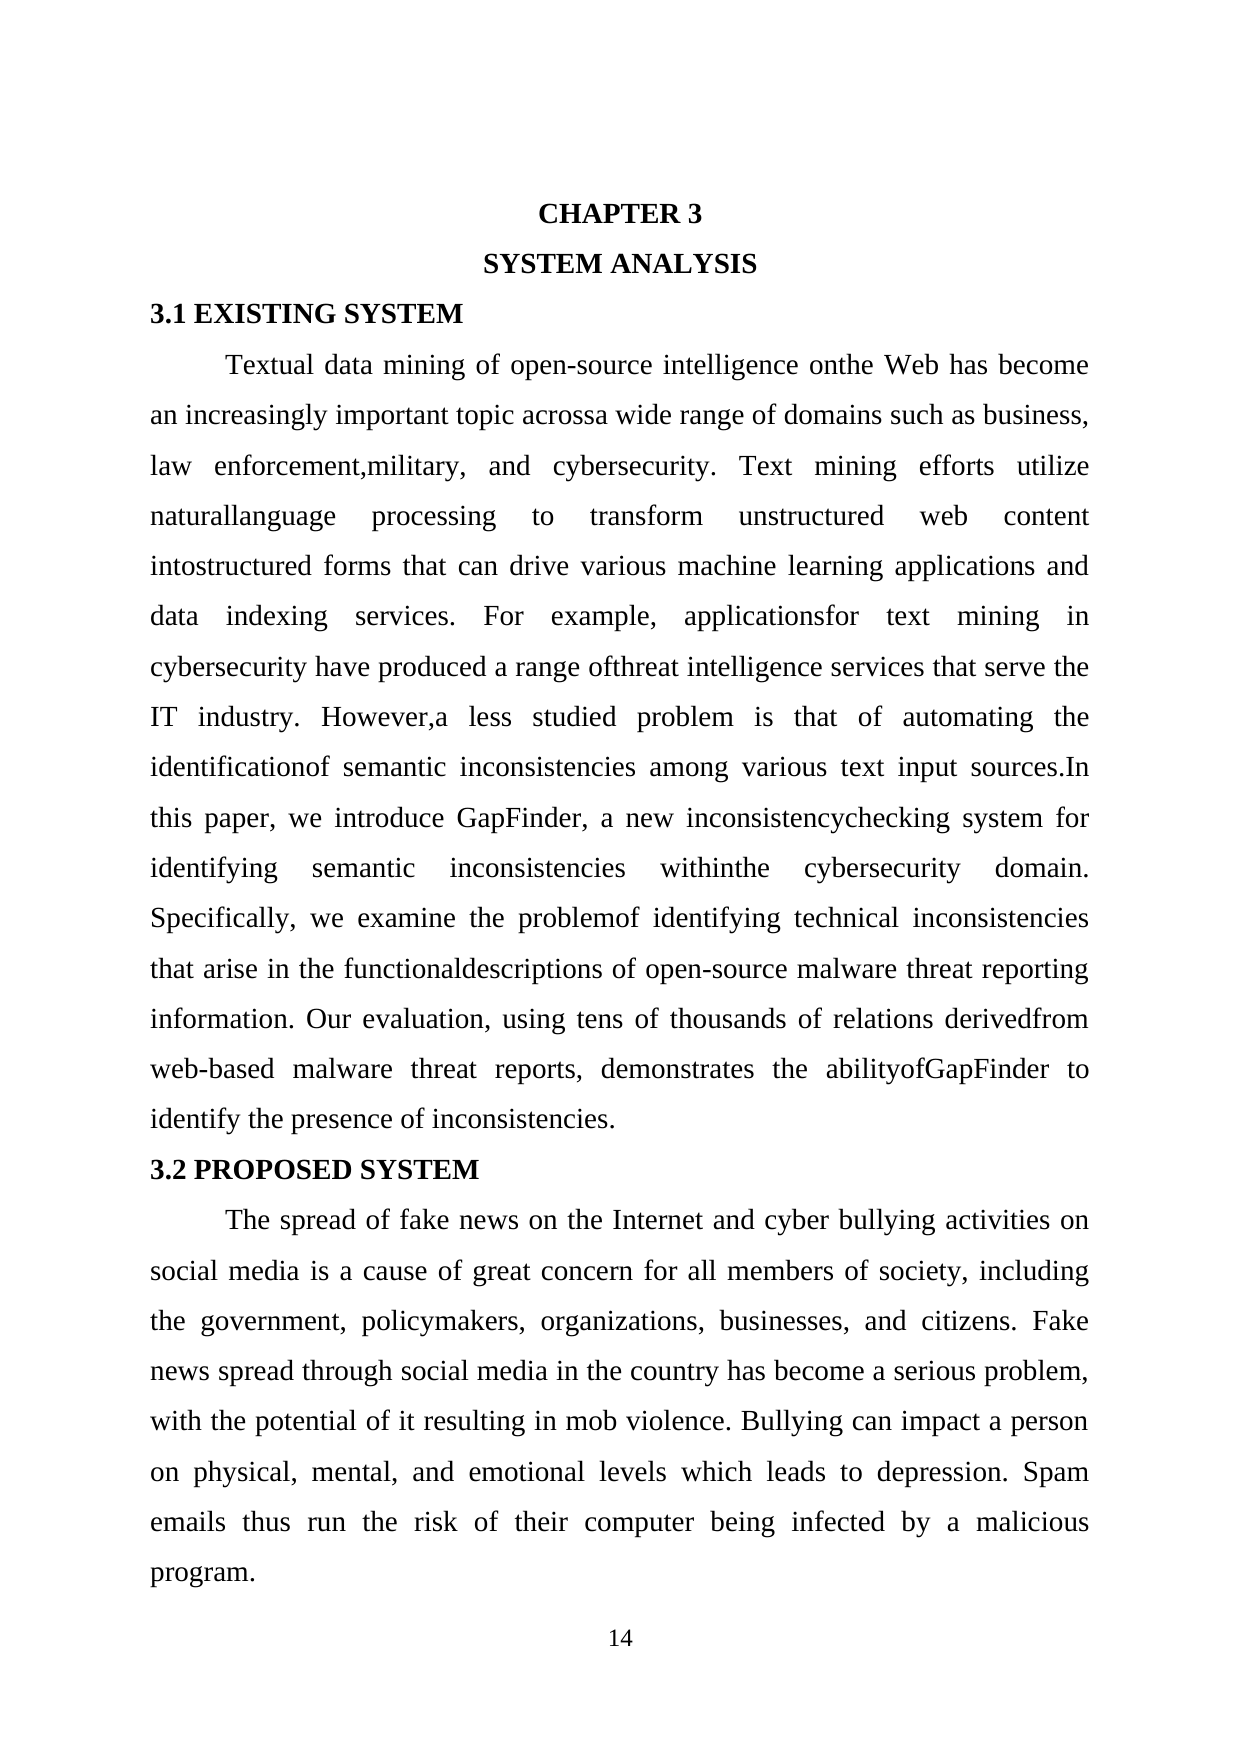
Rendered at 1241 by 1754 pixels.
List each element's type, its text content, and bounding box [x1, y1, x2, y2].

text 3.1 EXISTING SYSTEM [150, 297, 1090, 330]
text 3.2 PROPOSED SYSTEM [150, 1152, 1090, 1186]
text CHAPTER 3 [150, 196, 1090, 229]
text The spread of fake news on the Internet and cyber bullying activities on social media is a cause of great concern for all members of society, including the government, policymakers, organizations, businesses, and citizens. Fake news spread through social media in the country has become a serious problem, with the potential of it resulting in mob violence. Bullying can impact a person on physical, mental, and emotional levels which leads to depression. Spam emails thus run the risk of their computer being infected by a malicious program. [150, 1202, 1090, 1588]
text SYSTEM ANALYSIS [150, 246, 1090, 280]
text Textual data mining of open-source intelligence onthe Web has become an increasingly important topic acrossa wide range of domains such as business, law enforcement,military, and cybersecurity. Text mining efforts utilize naturallanguage processing to transform unstructured web content intostructured forms that can drive various machine learning applications and data indexing services. For example, applicationsfor text mining in cybersecurity have produced a range ofthreat intelligence services that serve the IT industry. However,a less studied problem is that of automating the identificationof semantic inconsistencies among various text input sources.In this paper, we introduce GapFinder, a new inconsistencychecking system for identifying semantic inconsistencies withinthe cybersecurity domain. Specifically, we examine the problemof identifying technical inconsistencies that arise in the functionaldescriptions of open-source malware threat reporting information. Our evaluation, using tens of thousands of relations derivedfrom web-based malware threat reports, demonstrates the abilityofGapFinder to identify the presence of inconsistencies. [150, 347, 1090, 1135]
